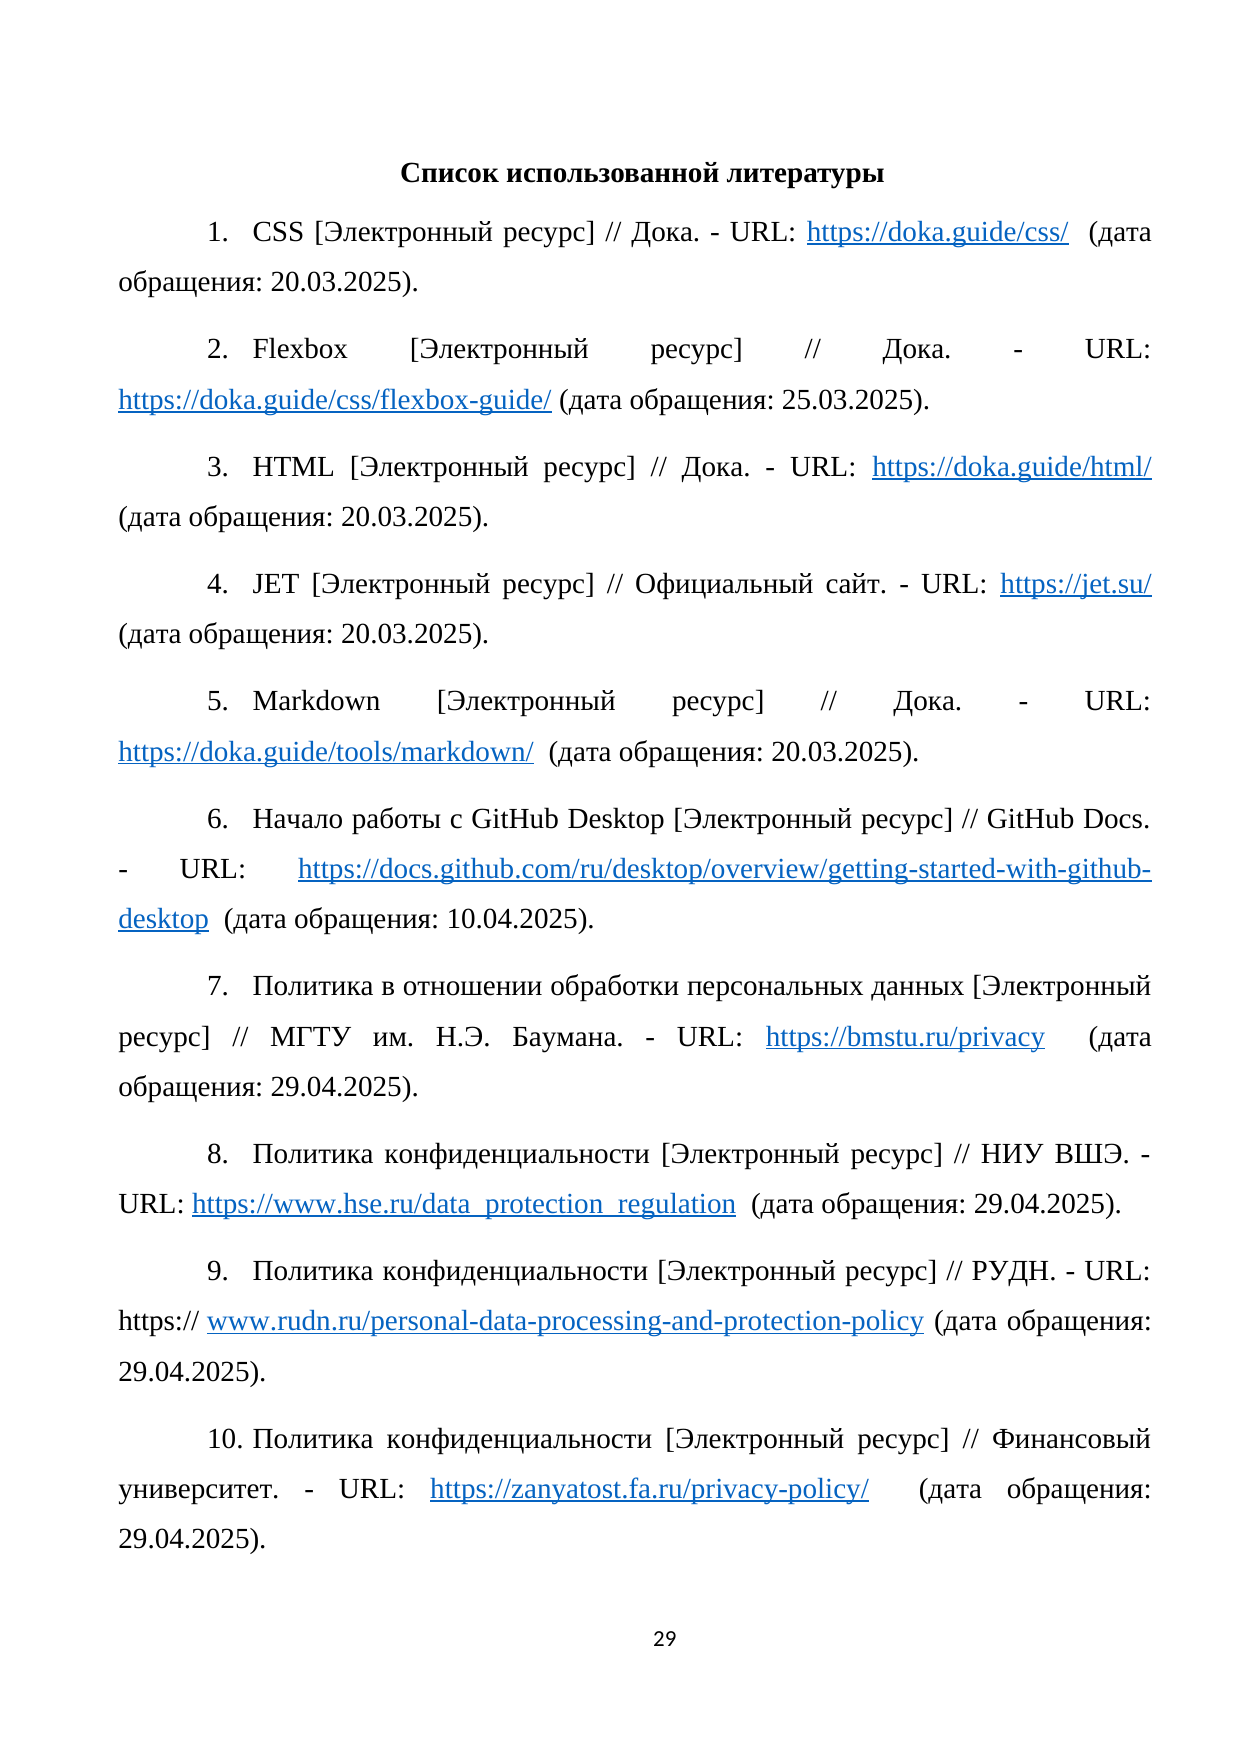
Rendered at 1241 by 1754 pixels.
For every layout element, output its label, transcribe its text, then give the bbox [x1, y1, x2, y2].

list JET [Электронный ресурс] // Официальный сайт. - URL: https://jet.su/ (дата обращения: 20.03.2025). [118, 566, 1152, 650]
list Политика конфиденциальности [Электронный ресурс] // Финансовый университет. - URL: https://zanyatost.fa.ru/privacy-policy/ (дата обращения: 29.04.2025). [118, 1421, 1152, 1555]
list CSS [Электронный ресурс] // Дока. - URL: https://doka.guide/css/ (дата обращения: 20.03.2025). [118, 214, 1152, 298]
list Политика конфиденциальности [Электронный ресурс] // РУДН. - URL: https:// www.rudn.ru/personal-data-processing-and-protection-policy (дата обращения: 29.04.2025). [118, 1253, 1152, 1387]
list HTML [Электронный ресурс] // Дока. - URL: https://doka.guide/html/ (дата обращения: 20.03.2025). [118, 449, 1152, 533]
list Markdown [Электронный ресурс] // Дока. - URL: https://doka.guide/tools/markdown/ (дата обращения: 20.03.2025). [118, 683, 1152, 767]
list Политика конфиденциальности [Электронный ресурс] // НИУ ВШЭ. - URL: https://www.hse.ru/data_protection_regulation (дата обращения: 29.04.2025). [118, 1136, 1152, 1220]
list Политика в отношении обработки персональных данных [Электронный ресурс] // МГТУ им. Н.Э. Баумана. - URL: https://bmstu.ru/privacy (дата обращения: 29.04.2025). [118, 968, 1152, 1102]
list Начало работы с GitHub Desktop [Электронный ресурс] // GitHub Docs. - URL: https://docs.github.com/ru/desktop/overview/getting-started-with-github-desktop (дата обращения: 10.04.2025). [118, 801, 1152, 935]
subtitle Список использованной литературы [133, 156, 1152, 189]
list Flexbox [Электронный ресурс] // Дока. - URL: https://doka.guide/css/flexbox-guide/ (дата обращения: 25.03.2025). [118, 332, 1152, 415]
